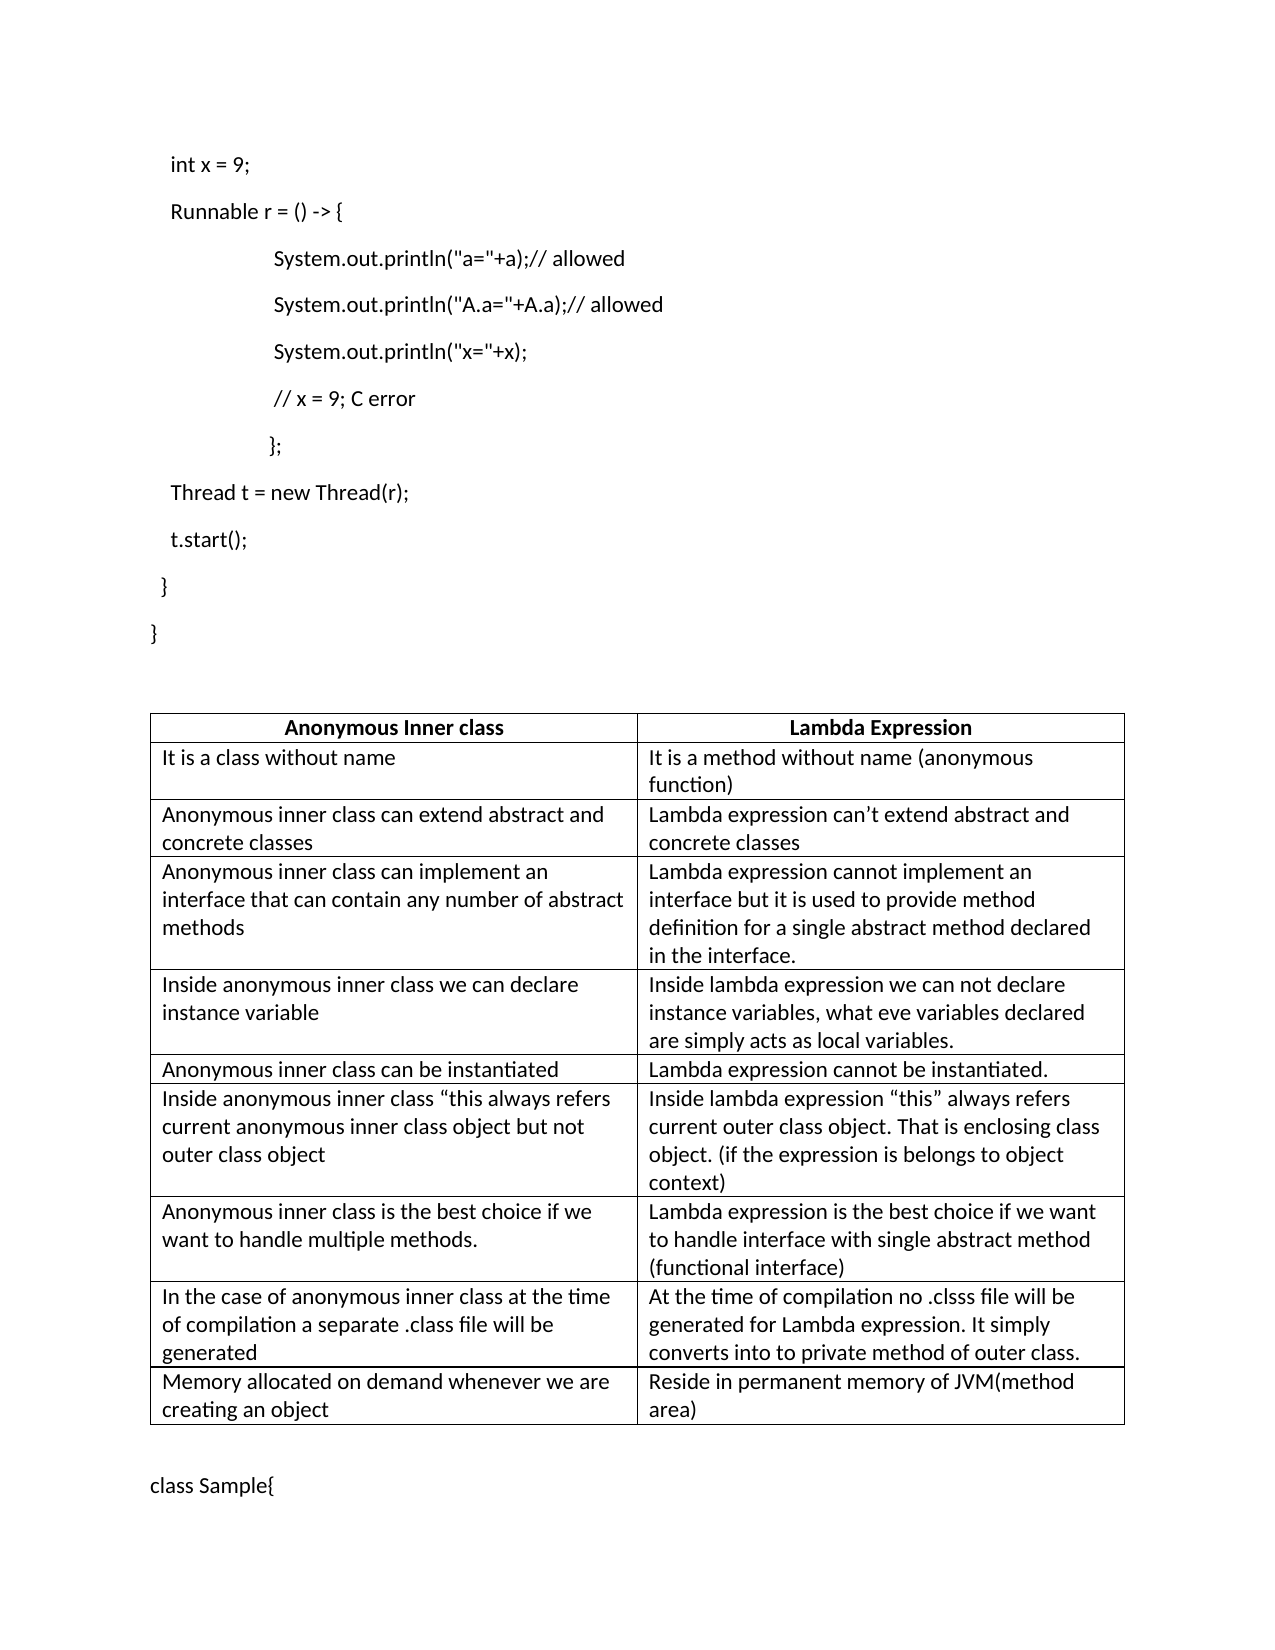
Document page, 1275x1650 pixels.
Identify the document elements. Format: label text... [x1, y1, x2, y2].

table_cell Inside anonymous inner class “this always refers current anonymous inner class object but not outer class object [151, 1084, 637, 1196]
table_cell Memory allocated on demand whenever we are creating an object [151, 1368, 637, 1423]
table_cell Lambda expression cannot be instantiated. [638, 1055, 1124, 1083]
text System.out.println("x="+x); [150, 337, 1125, 366]
text Thread t = new Thread(r); [150, 478, 1125, 506]
text } [150, 572, 1125, 600]
text Runnable r = () -> { [150, 197, 1125, 225]
text System.out.println("a="+a);// allowed [150, 244, 1125, 272]
table_cell Inside lambda expression “this” always refers current outer class object. That is enclosing class object. (if the expression is belongs to object context) [638, 1084, 1124, 1196]
table_cell Anonymous inner class can implement an interface that can contain any number of abstract methods [151, 857, 637, 969]
text System.out.println("A.a="+A.a);// allowed [150, 291, 1125, 319]
table_cell At the time of compilation no .clsss file will be generated for Lambda expression. It simply converts into to private method of outer class. [638, 1282, 1124, 1366]
text int x = 9; [150, 150, 1125, 178]
table_cell Anonymous inner class can extend abstract and concrete classes [151, 800, 637, 856]
table_cell Lambda expression cannot implement an interface but it is used to provide method definition for a single abstract method declared in the interface. [638, 857, 1124, 969]
table_cell Inside anonymous inner class we can declare instance variable [151, 970, 637, 1054]
table_cell Anonymous inner class can be instantiated [151, 1055, 637, 1083]
text }; [150, 431, 1125, 459]
text class Sample{ [150, 1471, 1125, 1499]
table_cell In the case of anonymous inner class at the time of compilation a separate .class file will be generated [151, 1282, 637, 1366]
table_header Anonymous Inner class [151, 714, 637, 742]
table_cell Lambda expression is the best choice if we want to handle interface with single abstract method (functional interface) [638, 1197, 1124, 1281]
text // x = 9; C error [150, 384, 1125, 412]
table_cell Reside in permanent memory of JVM(method area) [638, 1368, 1124, 1423]
table_cell It is a class without name [151, 743, 637, 799]
text t.start(); [150, 525, 1125, 553]
table_cell Inside lambda expression we can not declare instance variables, what eve variables declared are simply acts as local variables. [638, 970, 1124, 1054]
table_header Lambda Expression [638, 714, 1124, 742]
table_cell It is a method without name (anonymous function) [638, 743, 1124, 799]
table_cell Anonymous inner class is the best choice if we want to handle multiple methods. [151, 1197, 637, 1281]
table_cell Lambda expression can’t extend abstract and concrete classes [638, 800, 1124, 856]
text } [150, 619, 1125, 647]
